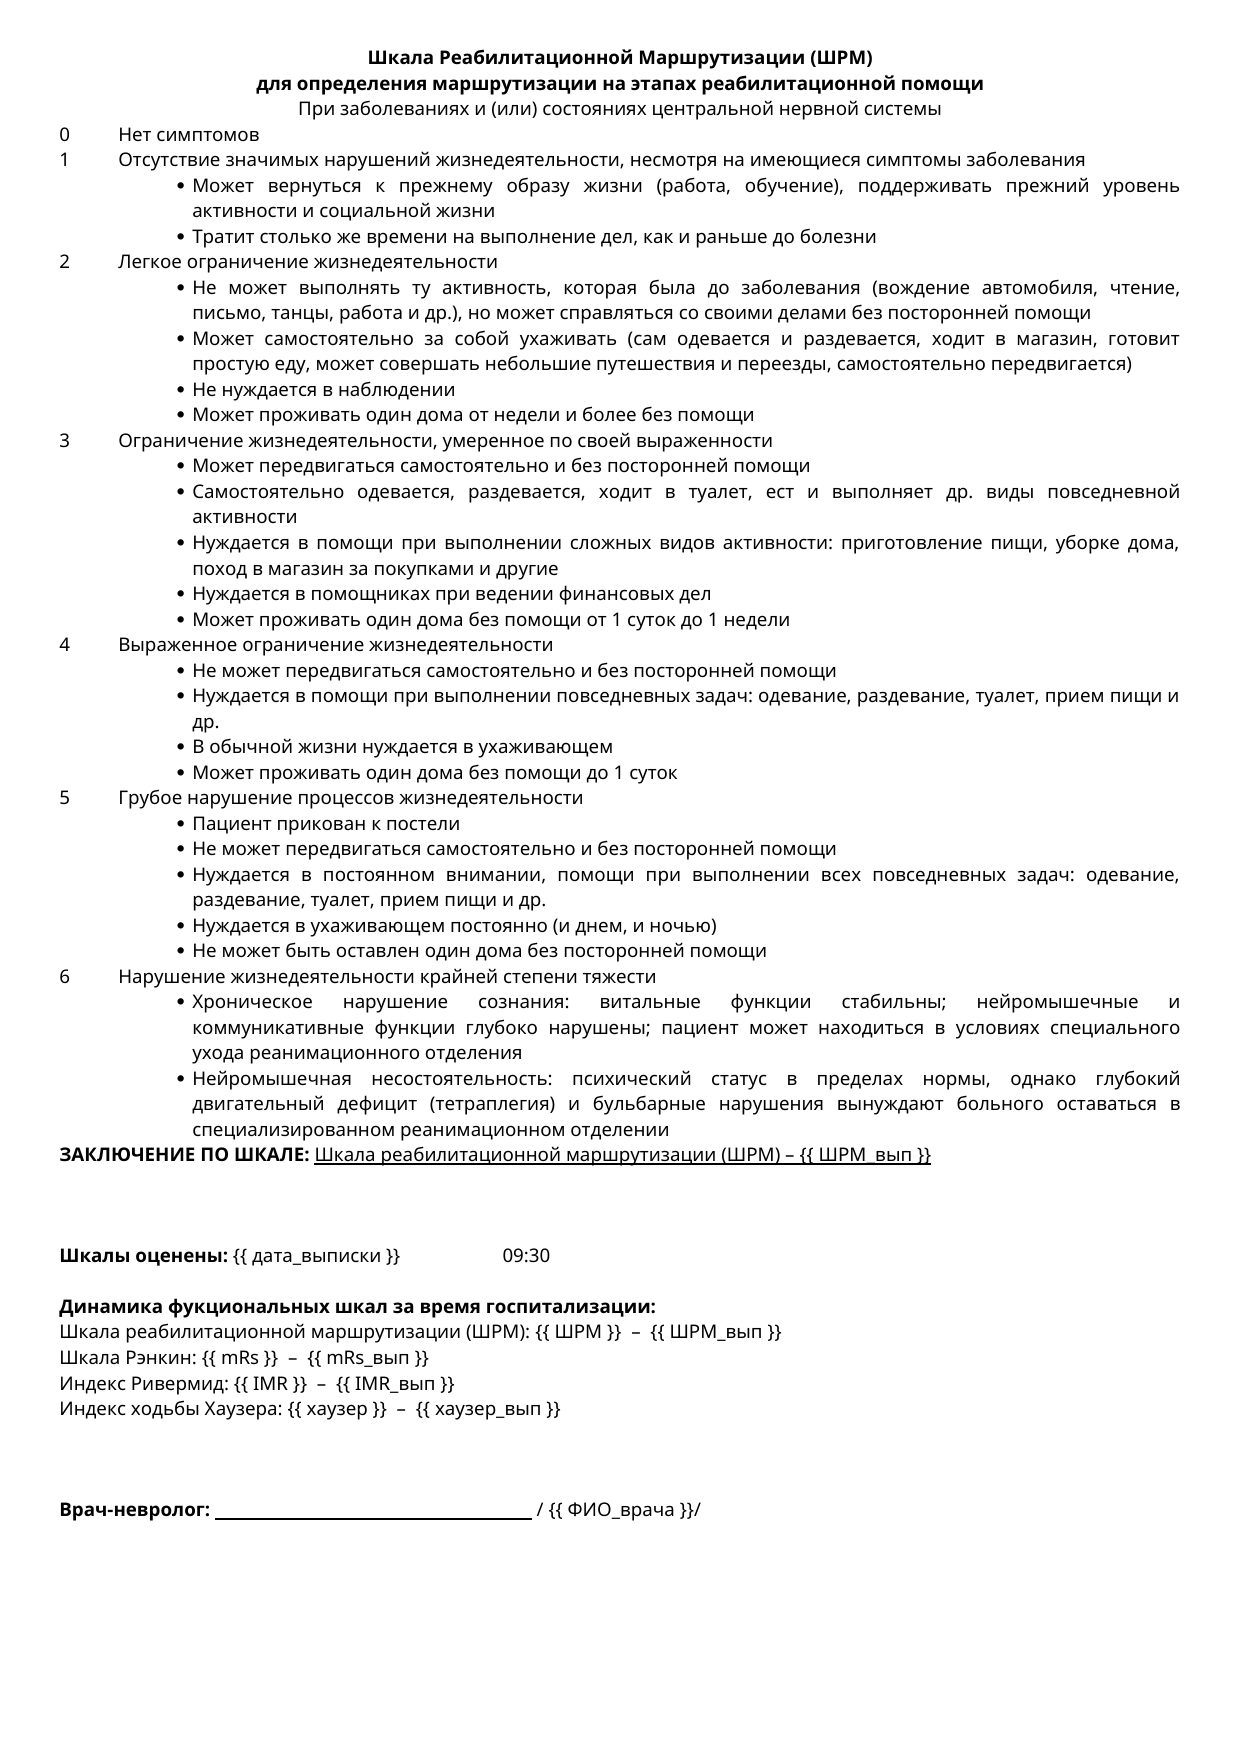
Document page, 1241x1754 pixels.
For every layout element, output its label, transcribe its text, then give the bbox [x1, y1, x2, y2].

text Шкалы оценены: {{ дата_выписки }} 09:30 [59, 1243, 1181, 1268]
text 0 Нет симптомов [59, 121, 1181, 146]
text Индекс ходьбы Хаузера: {{ хаузер }} – {{ хаузер_вып }} [59, 1395, 1181, 1421]
text Врач-невролог: / {{ ФИО_врача }}/ [59, 1496, 1181, 1522]
list Самостоятельно одевается, раздевается, ходит в туалет, ест и выполняет др. виды повседневной активности [177, 478, 1181, 529]
list Может вернуться к прежнему образу жизни (работа, обучение), поддерживать прежний уровень активности и социальной жизни [177, 172, 1181, 223]
text Шкала реабилитационной маршрутизации (ШРМ): {{ ШРМ }} – {{ ШРМ_вып }} [59, 1319, 1181, 1344]
list В обычной жизни нуждается в ухаживающем [177, 733, 1181, 759]
list Пациент прикован к постели [177, 810, 1181, 836]
list Может проживать один дома от недели и более без помощи [177, 402, 1181, 427]
list Может проживать один дома без помощи до 1 суток [177, 759, 1181, 784]
text 3 Ограничение жизнедеятельности, умеренное по своей выраженности [59, 427, 1181, 453]
list Нуждается в помощи при выполнении сложных видов активности: приготовление пищи, уборке дома, поход в магазин за покупками и другие [177, 529, 1181, 580]
list Не может передвигаться самостоятельно и без посторонней помощи [177, 657, 1181, 682]
list Не может быть оставлен один дома без посторонней помощи [177, 938, 1181, 963]
list Нуждается в постоянном внимании, помощи при выполнении всех повседневных задач: одевание, раздевание, туалет, прием пищи и др. [177, 861, 1181, 912]
list Хроническое нарушение сознания: витальные функции стабильны; нейромышечные и коммуникативные функции глубоко нарушены; пациент может находиться в условиях специального ухода реанимационного отделения [177, 989, 1181, 1065]
list Нуждается в ухаживающем постоянно (и днем, и ночью) [177, 912, 1181, 938]
text 2 Легкое ограничение жизнедеятельности [59, 248, 1181, 274]
list Нуждается в помощи при выполнении повседневных задач: одевание, раздевание, туалет, прием пищи и др. [177, 682, 1181, 733]
list Не может передвигаться самостоятельно и без посторонней помощи [177, 836, 1181, 861]
list Может проживать один дома без помощи от 1 суток до 1 недели [177, 606, 1181, 631]
text Динамика фукциональных шкал за время госпитализации: [59, 1293, 1181, 1319]
list Не нуждается в наблюдении [177, 376, 1181, 402]
text 1 Отсутствие значимых нарушений жизнедеятельности, несмотря на имеющиеся симптомы заболевания [59, 146, 1181, 172]
text ЗАКЛЮЧЕНИЕ ПО ШКАЛЕ: Шкала реабилитационной маршрутизации (ШРМ) – {{ ШРМ_вып }} [59, 1142, 1181, 1167]
list Тратит столько же времени на выполнение дел, как и раньше до болезни [177, 223, 1181, 248]
list Не может выполнять ту активность, которая была до заболевания (вождение автомобиля, чтение, письмо, танцы, работа и др.), но может справляться со своими делами без посторонней помощи [177, 274, 1181, 325]
list Нейромышечная несостоятельность: психический статус в пределах нормы, однако глубокий двигательный дефицит (тетраплегия) и бульбарные нарушения вынуждают больного оставаться в специализированном реанимационном отделении [177, 1065, 1181, 1142]
text Шкала Рэнкин: {{ mRs }} – {{ mRs_вып }} [59, 1344, 1181, 1370]
text Шкала Реабилитационной Маршрутизации (ШРМ) для определения маршрутизации на этапах реабилитационной помощи [59, 44, 1181, 95]
list Может самостоятельно за собой ухаживать (сам одевается и раздевается, ходит в магазин, готовит простую еду, может совершать небольшие путешествия и переезды, самостоятельно передвигается) [177, 325, 1181, 376]
text При заболеваниях и (или) состояниях центральной нервной системы [59, 95, 1181, 121]
text Индекс Ривермид: {{ IMR }} – {{ IMR_вып }} [59, 1370, 1181, 1395]
text 6 Нарушение жизнедеятельности крайней степени тяжести [59, 963, 1181, 989]
text 4 Выраженное ограничение жизнедеятельности [59, 631, 1181, 657]
list Может передвигаться самостоятельно и без посторонней помощи [177, 453, 1181, 478]
list Нуждается в помощниках при ведении финансовых дел [177, 580, 1181, 606]
text 5 Грубое нарушение процессов жизнедеятельности [59, 784, 1181, 810]
